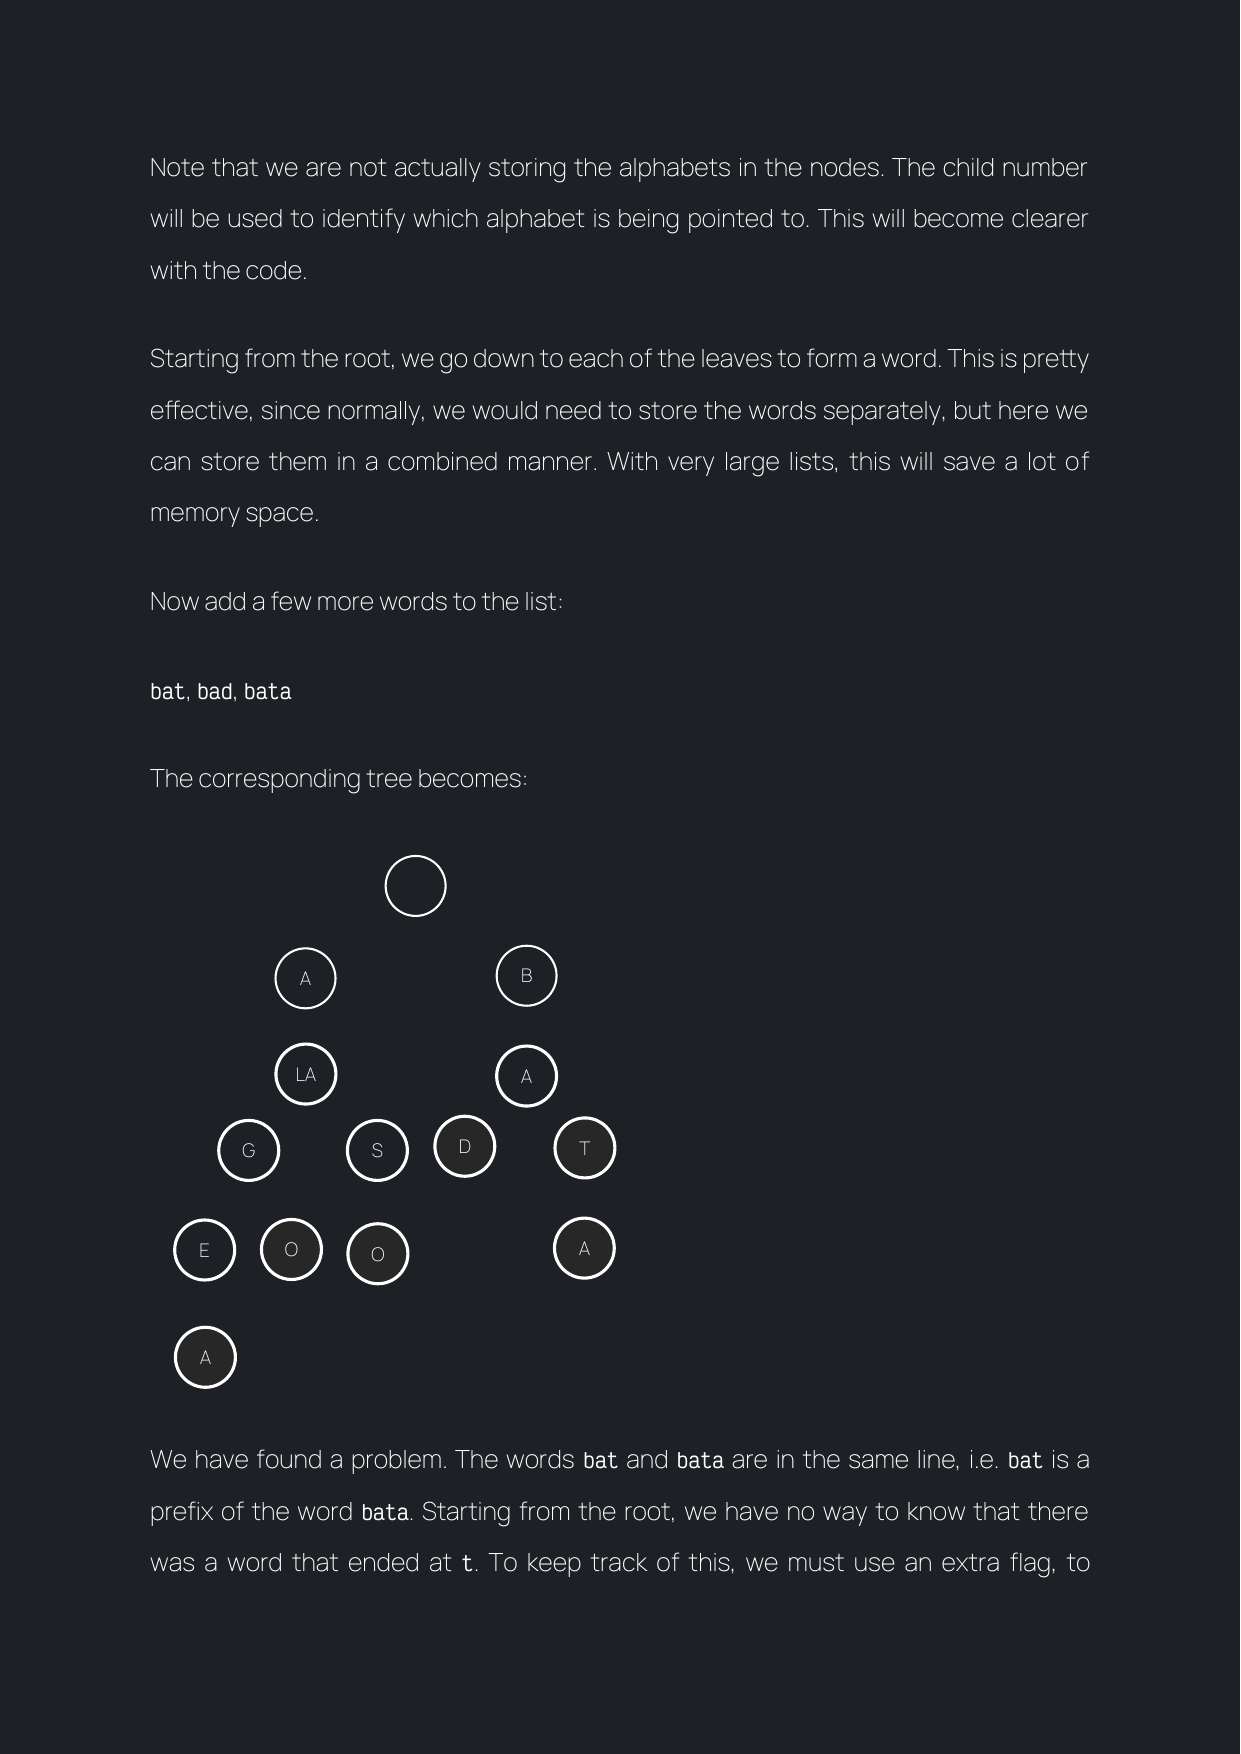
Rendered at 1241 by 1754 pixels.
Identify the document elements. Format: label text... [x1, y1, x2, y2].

text Now add a few more words to the list: [150, 584, 1090, 618]
text Note that we are not actually storing the alphabets in the nodes. The child number will be used to identify which alphabet is being pointed to. This will become clearer with the code. [150, 150, 1090, 287]
text bat, bad, bata [150, 672, 1090, 707]
text The corresponding tree becomes: [150, 761, 1090, 795]
text Starting from the root, we go down to each of the leaves to form a word. This is pretty effective, since normally, we would need to store the words separately, but here we can store them in a combined manner. With very large lists, this will save a lot of memory space. [150, 341, 1090, 529]
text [150, 1442, 1090, 1579]
